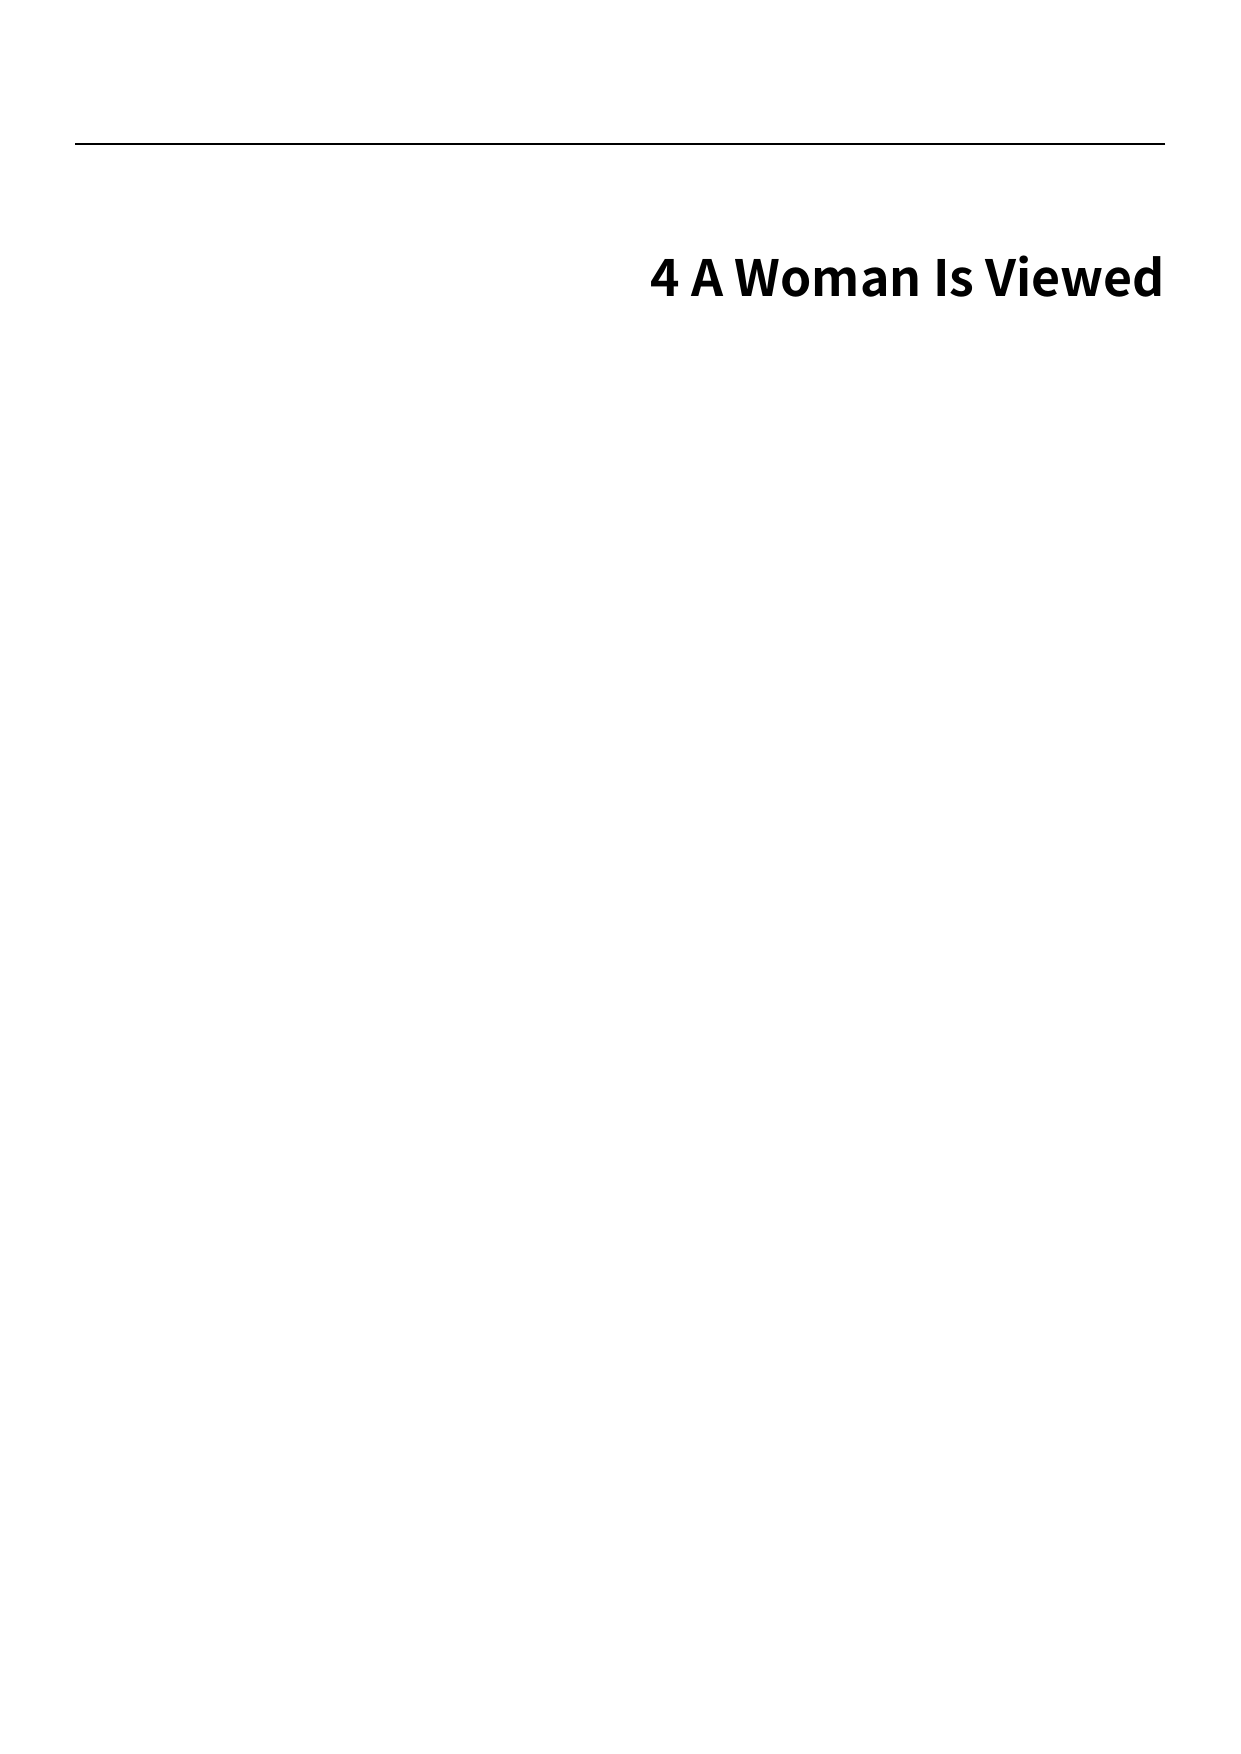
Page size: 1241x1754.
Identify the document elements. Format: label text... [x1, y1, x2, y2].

subtitle 4 A Woman Is Viewed [75, 229, 1165, 320]
